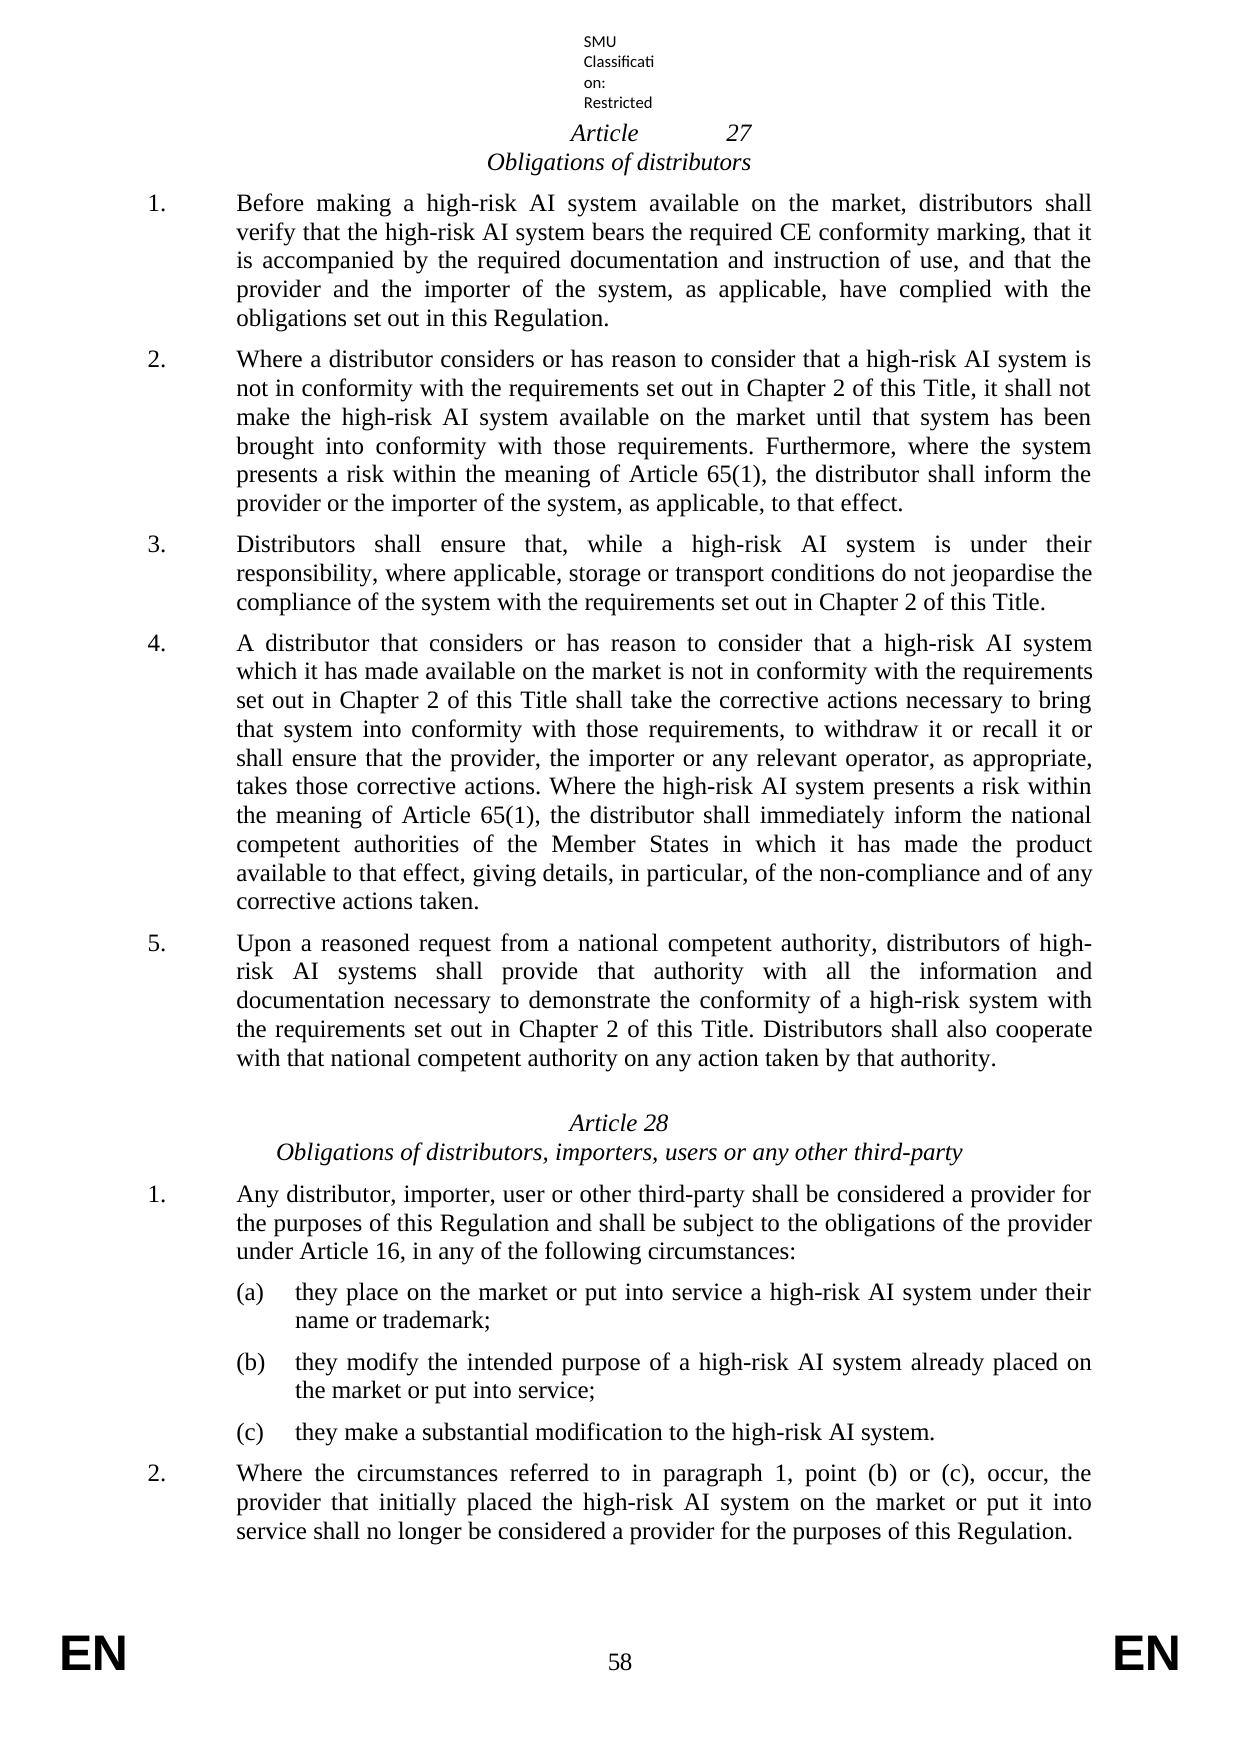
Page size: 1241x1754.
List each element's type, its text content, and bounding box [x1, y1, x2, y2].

list they modify the intended purpose of a high-risk AI system already placed on the market or put into service; [236, 1347, 1093, 1404]
list Where the circumstances referred to in paragraph 1, point (b) or (c), occur, the provider that initially placed the high-risk AI system on the market or put it into service shall no longer be considered a provider for the purposes of this Regulation. [147, 1458, 1093, 1544]
list they make a substantial modification to the high-risk AI system. [236, 1417, 1117, 1446]
text Obligations of distributors, importers, users or any other third-party [148, 1138, 1093, 1166]
list Distributors shall ensure that, while a high-risk AI system is under their responsibility, where applicable, storage or transport conditions do not jeopardise the compliance of the system with the requirements set out in Chapter 2 of this Title. [147, 529, 1092, 616]
list Any distributor, importer, user or other third-party shall be considered a provider for the purposes of this Regulation and shall be subject to the obligations of the provider under Article 16, in any of the following circumstances: [147, 1179, 1092, 1265]
list Upon a reasoned request from a national competent authority, distributors of high- risk AI systems shall provide that authority with all the information and documentation necessary to demonstrate the conformity of a high-risk system with the requirements set out in Chapter 2 of this Title. Distributors shall also cooperate with that national competent authority on any action taken by that authority. [147, 928, 1093, 1071]
list they place on the market or put into service a high-risk AI system under their name or trademark; [236, 1277, 1093, 1334]
text Article 27 Obligations of distributors [487, 118, 753, 176]
list A distributor that considers or has reason to consider that a high-risk AI system which it has made available on the market is not in conformity with the requirements set out in Chapter 2 of this Title shall take the corrective actions necessary to bring that system into conformity with those requirements, to withdraw it or recall it or shall ensure that the provider, the importer or any relevant operator, as appropriate, takes those corrective actions. Where the high-risk AI system presents a risk within the meaning of Article 65(1), the distributor shall immediately inform the national competent authorities of the Member States in which it has made the product available to that effect, giving details, in particular, of the non-compliance and of any corrective actions taken. [147, 628, 1093, 915]
list Where a distributor considers or has reason to consider that a high-risk AI system is not in conformity with the requirements set out in Chapter 2 of this Title, it shall not make the high-risk AI system available on the market until that system has been brought into conformity with those requirements. Furthermore, where the system presents a risk within the meaning of Article 65(1), the distributor shall inform the provider or the importer of the system, as applicable, to that effect. [147, 344, 1092, 517]
list Before making a high-risk AI system available on the market, distributors shall verify that the high-risk AI system bears the required CE conformity marking, that it is accompanied by the required documentation and instruction of use, and that the provider and the importer of the system, as applicable, have complied with the obligations set out in this Regulation. [147, 188, 1093, 332]
text Article 28 [148, 1109, 1093, 1138]
